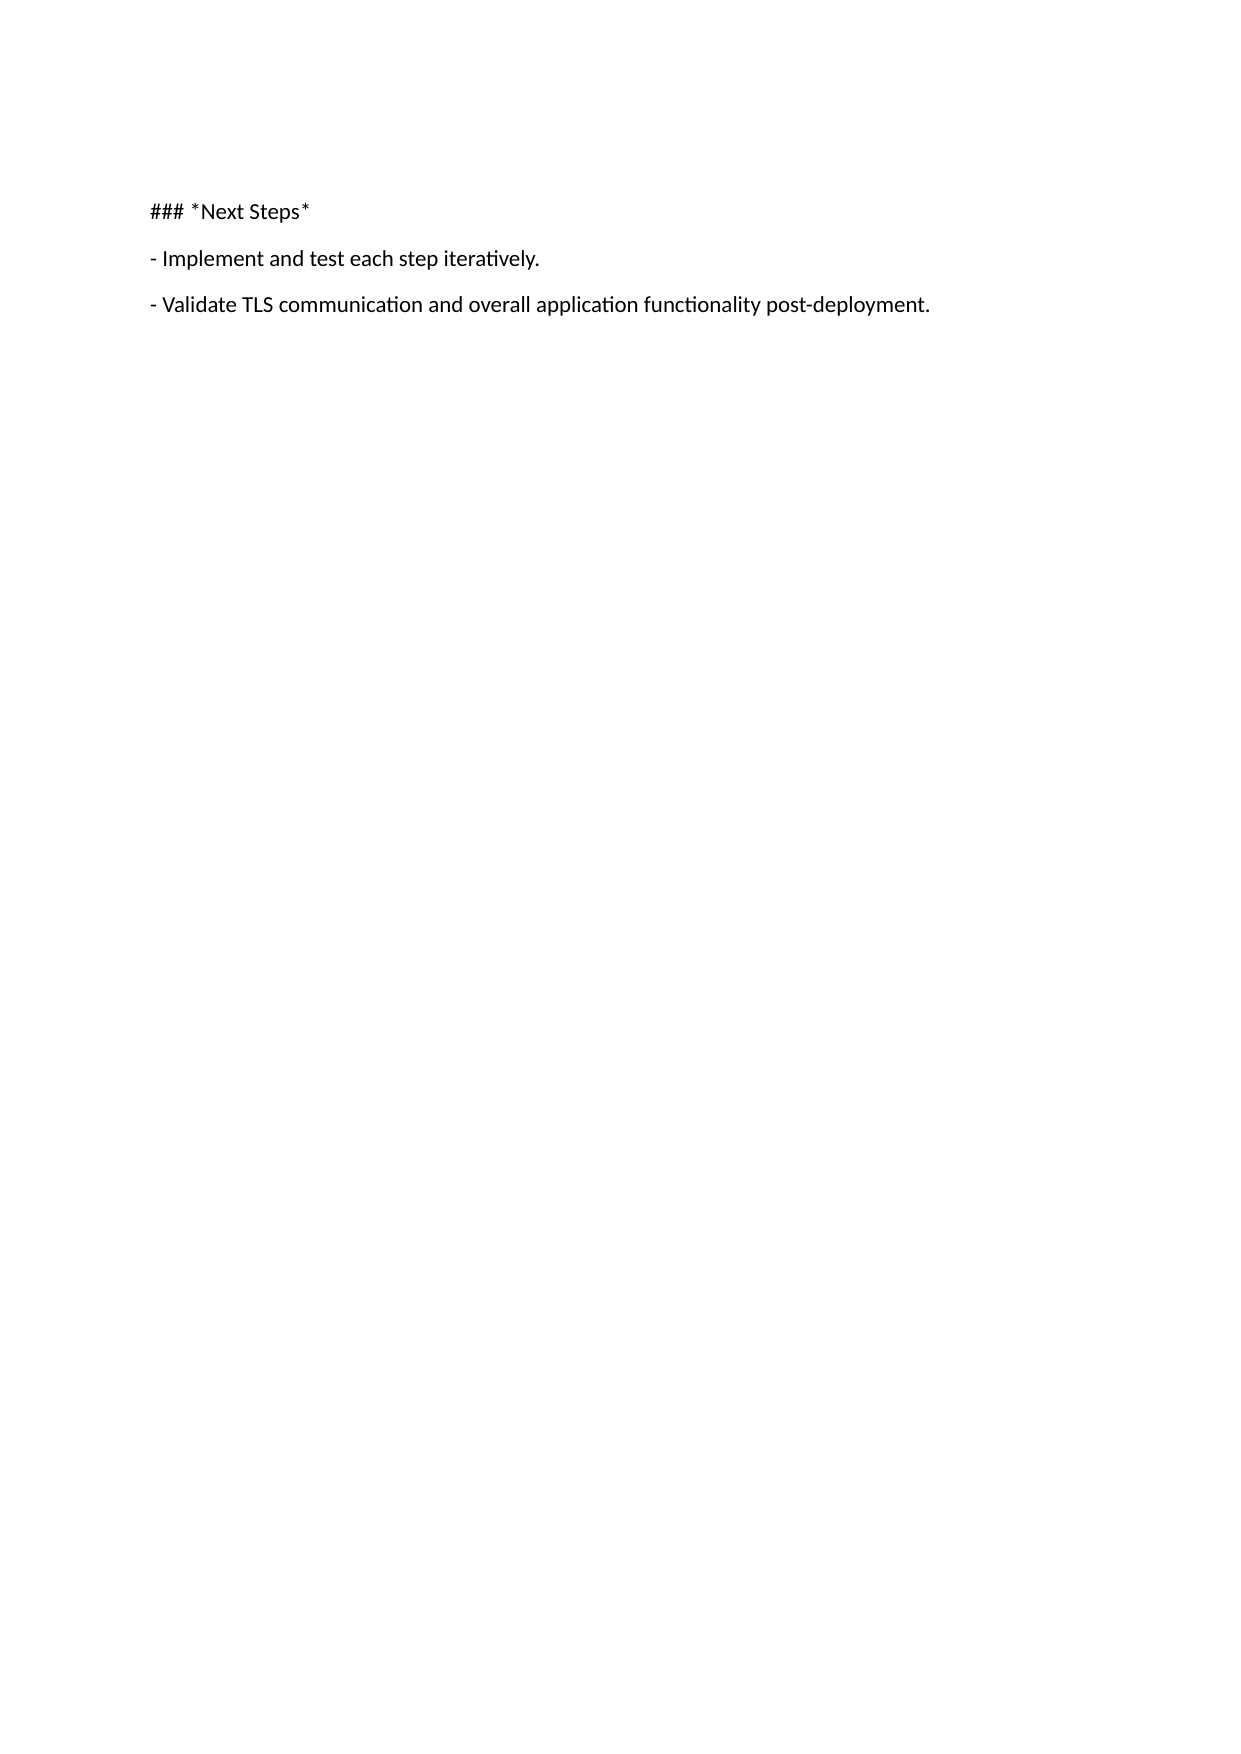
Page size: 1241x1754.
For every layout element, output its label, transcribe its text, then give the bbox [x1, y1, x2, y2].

text - Implement and test each step iteratively. [150, 244, 1090, 272]
text ### *Next Steps* [150, 197, 1090, 225]
text - Validate TLS communication and overall application functionality post-deployment. [150, 291, 1090, 319]
